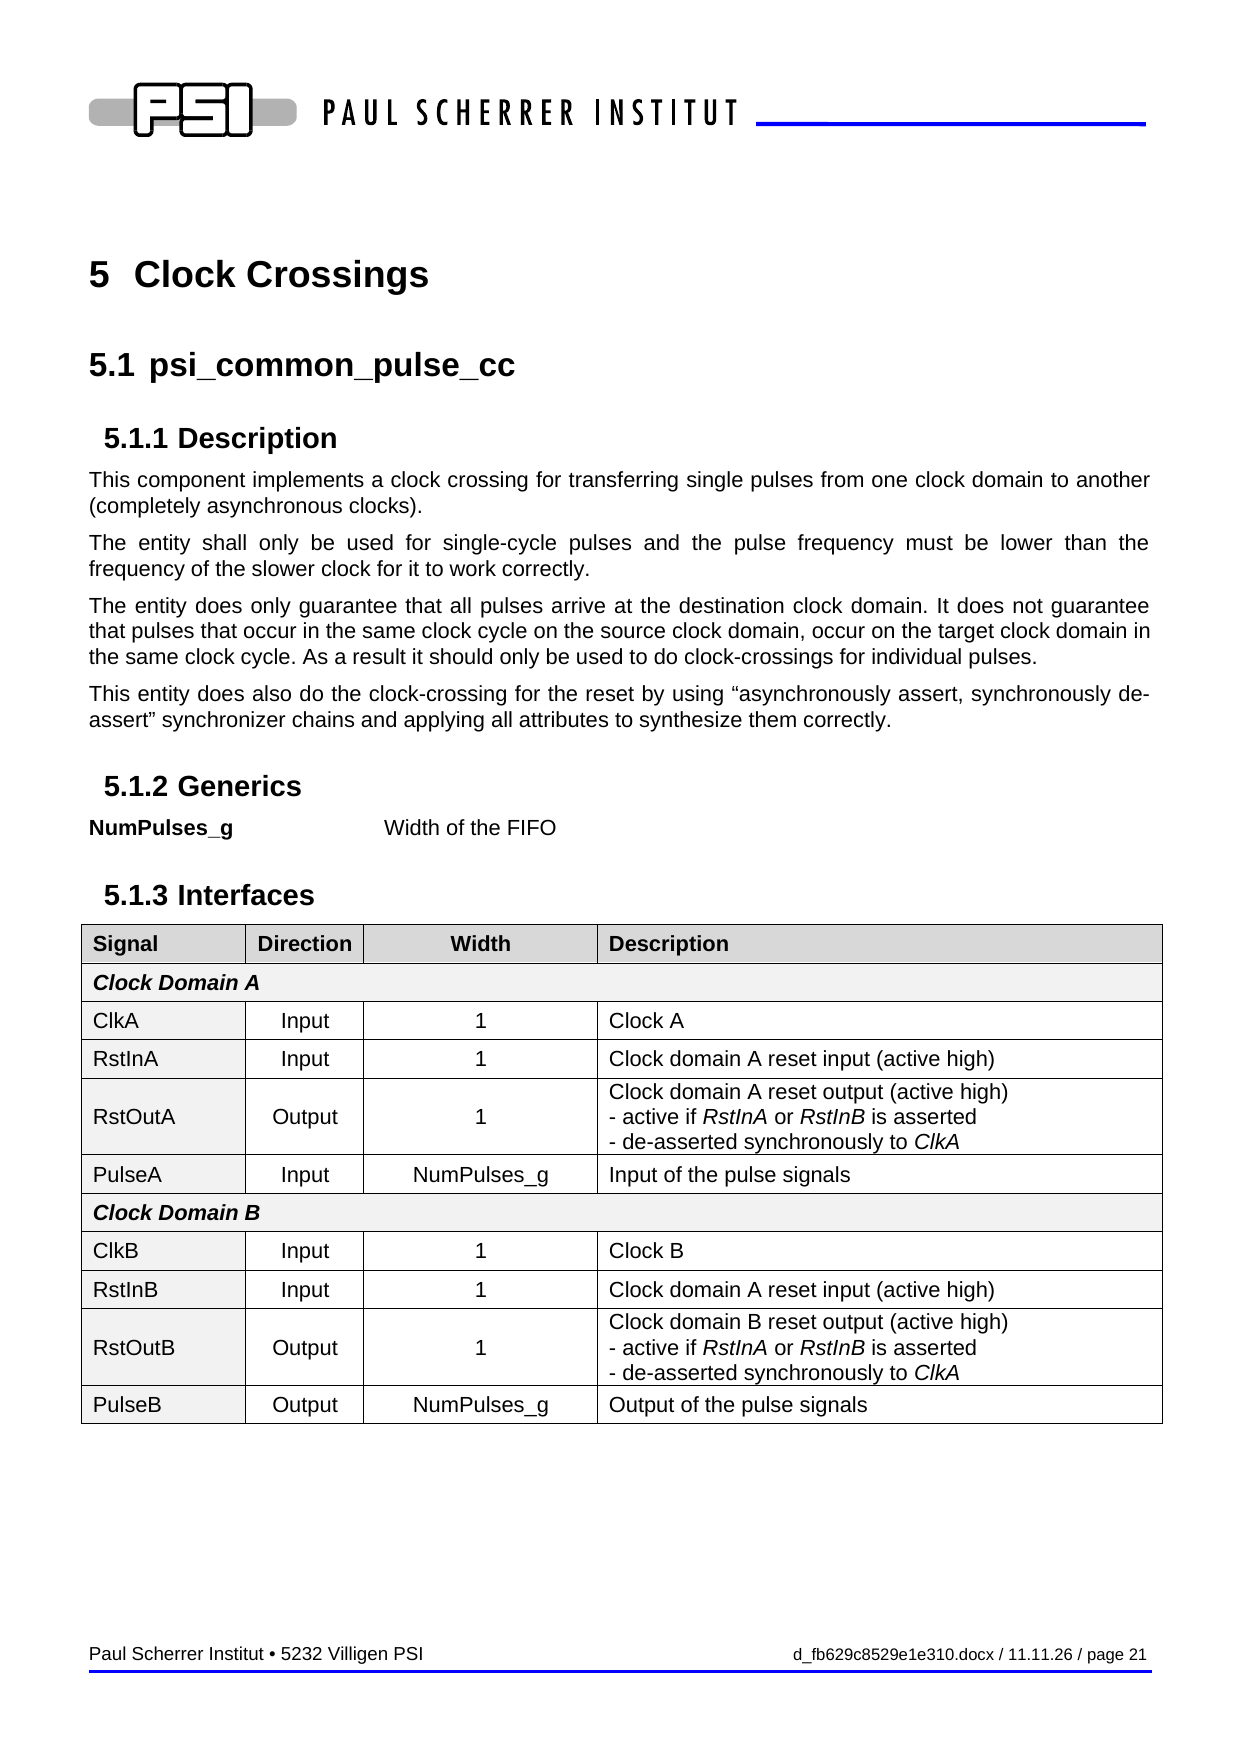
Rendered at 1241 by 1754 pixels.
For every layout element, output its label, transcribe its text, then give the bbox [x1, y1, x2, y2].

table_cell Output of the pulse signals [598, 1386, 1162, 1423]
table_header Width [364, 925, 597, 962]
table_cell NumPulses_g [364, 1386, 597, 1423]
subtitle Clock Crossings [89, 252, 1152, 295]
subtitle Generics [103, 769, 1152, 803]
table_header Direction [246, 925, 363, 962]
text This component implements a clock crossing for transferring single pulses from one clock domain to another (completely asynchronous clocks). [89, 467, 1152, 518]
text The entity does only guarantee that all pulses arrive at the destination clock domain. It does not guarantee that pulses that occur in the same clock cycle on the source clock domain, occur on the target clock domain in the same clock cycle. As a result it should only be used to do clock-crossings for individual pulses. [89, 593, 1152, 669]
table_cell Input [246, 1002, 363, 1039]
table_cell Clock A [598, 1002, 1162, 1039]
table_cell Clock Domain B [82, 1194, 1162, 1231]
subtitle Interfaces [103, 878, 1152, 911]
subtitle Description [103, 421, 1152, 455]
subtitle psi_common_pulse_cc [89, 345, 1152, 384]
table_cell Input [246, 1155, 363, 1193]
table_cell 1 [364, 1002, 597, 1039]
table_cell NumPulses_g [364, 1155, 597, 1193]
table_cell Clock domain A reset input (active high) [598, 1040, 1162, 1078]
text NumPulses_g Width of the FIFO [89, 815, 1152, 840]
table_cell Clock domain A reset input (active high) [598, 1271, 1162, 1308]
table_cell ClkB [82, 1232, 245, 1270]
table_cell RstInA [82, 1040, 245, 1078]
table_cell Output [246, 1309, 363, 1385]
table_cell Clock domain A reset output (active high) - active if RstInA or RstInB is asserted - de-asserted synchronously to ClkA [598, 1079, 1162, 1154]
table_cell PulseA [82, 1155, 245, 1193]
table_cell Clock B [598, 1232, 1162, 1270]
table_cell 1 [364, 1232, 597, 1270]
table_cell Input of the pulse signals [598, 1155, 1162, 1193]
text The entity shall only be used for single-cycle pulses and the pulse frequency must be lower than the frequency of the slower clock for it to work correctly. [89, 530, 1152, 581]
table_cell 1 [364, 1271, 597, 1308]
table_header Description [598, 925, 1162, 962]
table_cell 1 [364, 1309, 597, 1385]
table_cell 1 [364, 1040, 597, 1078]
table_cell 1 [364, 1079, 597, 1154]
table_cell Input [246, 1271, 363, 1308]
table_cell PulseB [82, 1386, 245, 1423]
table_cell Input [246, 1232, 363, 1270]
table_cell Clock Domain A [82, 964, 1162, 1001]
table_cell Clock domain B reset output (active high) - active if RstInA or RstInB is asserted - de-asserted synchronously to ClkA [598, 1309, 1162, 1385]
table_cell RstOutA [82, 1079, 245, 1154]
table_header Signal [82, 925, 245, 962]
text This entity does also do the clock-crossing for the reset by using “asynchronously assert, synchronously de-assert” synchronizer chains and applying all attributes to synthesize them correctly. [89, 681, 1152, 732]
table_cell RstOutB [82, 1309, 245, 1385]
table_cell Output [246, 1386, 363, 1423]
table_cell RstInB [82, 1271, 245, 1308]
table_cell ClkA [82, 1002, 245, 1039]
table_cell Output [246, 1079, 363, 1154]
table_cell Input [246, 1040, 363, 1078]
